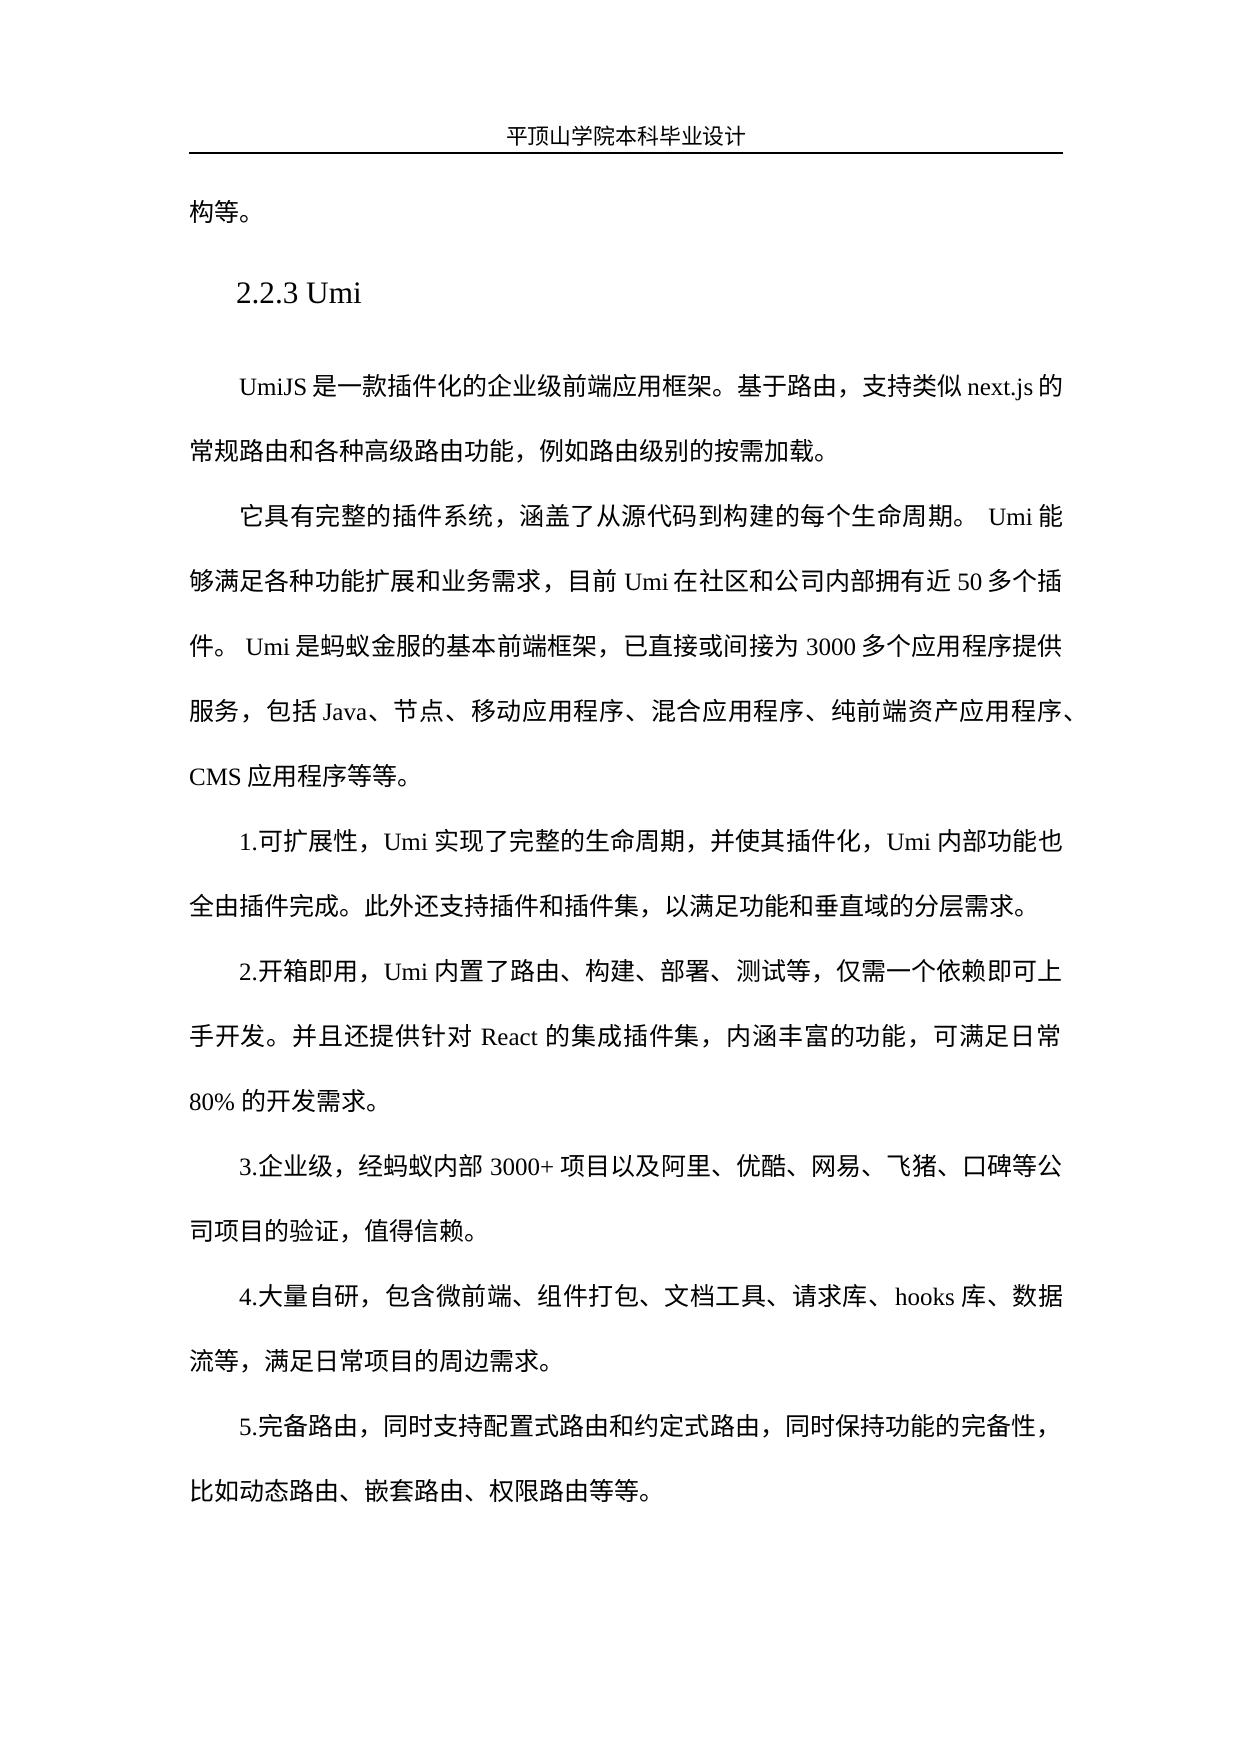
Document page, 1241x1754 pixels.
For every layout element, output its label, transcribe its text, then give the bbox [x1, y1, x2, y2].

subtitle 2.2.3 Umi [189, 259, 1063, 324]
text 它具有完整的插件系统，涵盖了从源代码到构建的每个生命周期。 Umi能够满足各种功能扩展和业务需求，目前Umi在社区和公司内部拥有近50多个插件。 Umi是蚂蚁金服的基本前端框架，已直接或间接为3000多个应用程序提供服务，包括Java、节点、移动应用程序、混合应用程序、纯前端资产应用程序、CMS应用程序等等。 [189, 482, 1063, 807]
text 4.大量自研，包含微前端、组件打包、文档工具、请求库、hooks 库、数据流等，满足日常项目的周边需求。 [189, 1262, 1063, 1392]
text 3.增强了编辑器和 IDE 的功能，包括代码补全、接口提示、跳转到定义、重构等。 [189, 178, 1063, 243]
text 2.开箱即用，Umi 内置了路由、构建、部署、测试等，仅需一个依赖即可上手开发。并且还提供针对 React 的集成插件集，内涵丰富的功能，可满足日常 80% 的开发需求。 [189, 937, 1063, 1132]
text UmiJS是一款插件化的企业级前端应用框架。基于路由，支持类似next.js的常规路由和各种高级路由功能，例如路由级别的按需加载。 [189, 352, 1063, 482]
text 1.可扩展性，Umi 实现了完整的生命周期，并使其插件化，Umi 内部功能也全由插件完成。此外还支持插件和插件集，以满足功能和垂直域的分层需求。 [189, 807, 1063, 937]
text 5.完备路由，同时支持配置式路由和约定式路由，同时保持功能的完备性，比如动态路由、嵌套路由、权限路由等等。 [189, 1392, 1063, 1522]
text 3.企业级，经蚂蚁内部 3000+ 项目以及阿里、优酷、网易、飞猪、口碑等公司项目的验证，值得信赖。 [189, 1132, 1063, 1262]
